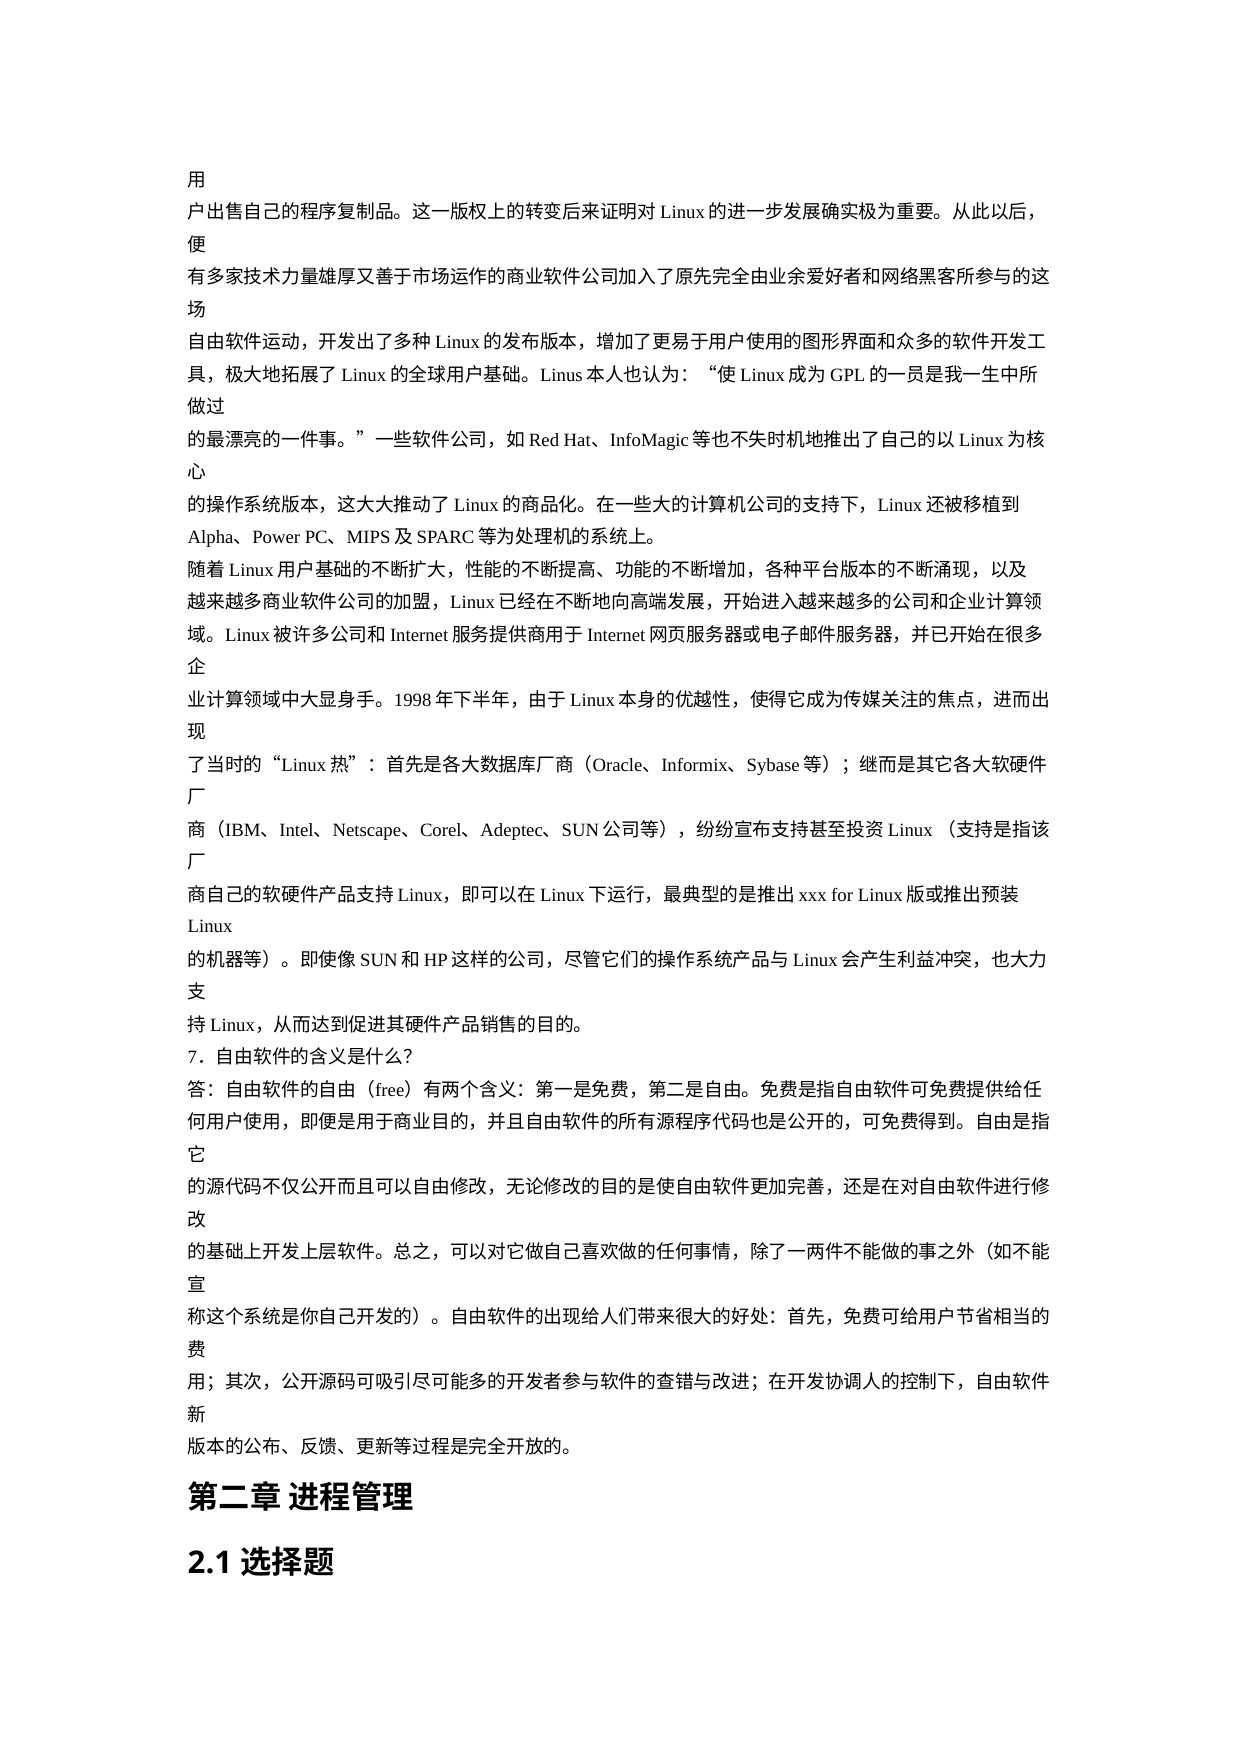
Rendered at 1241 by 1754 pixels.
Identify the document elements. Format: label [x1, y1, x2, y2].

text [187, 1462, 1053, 1592]
text [187, 162, 1053, 1462]
